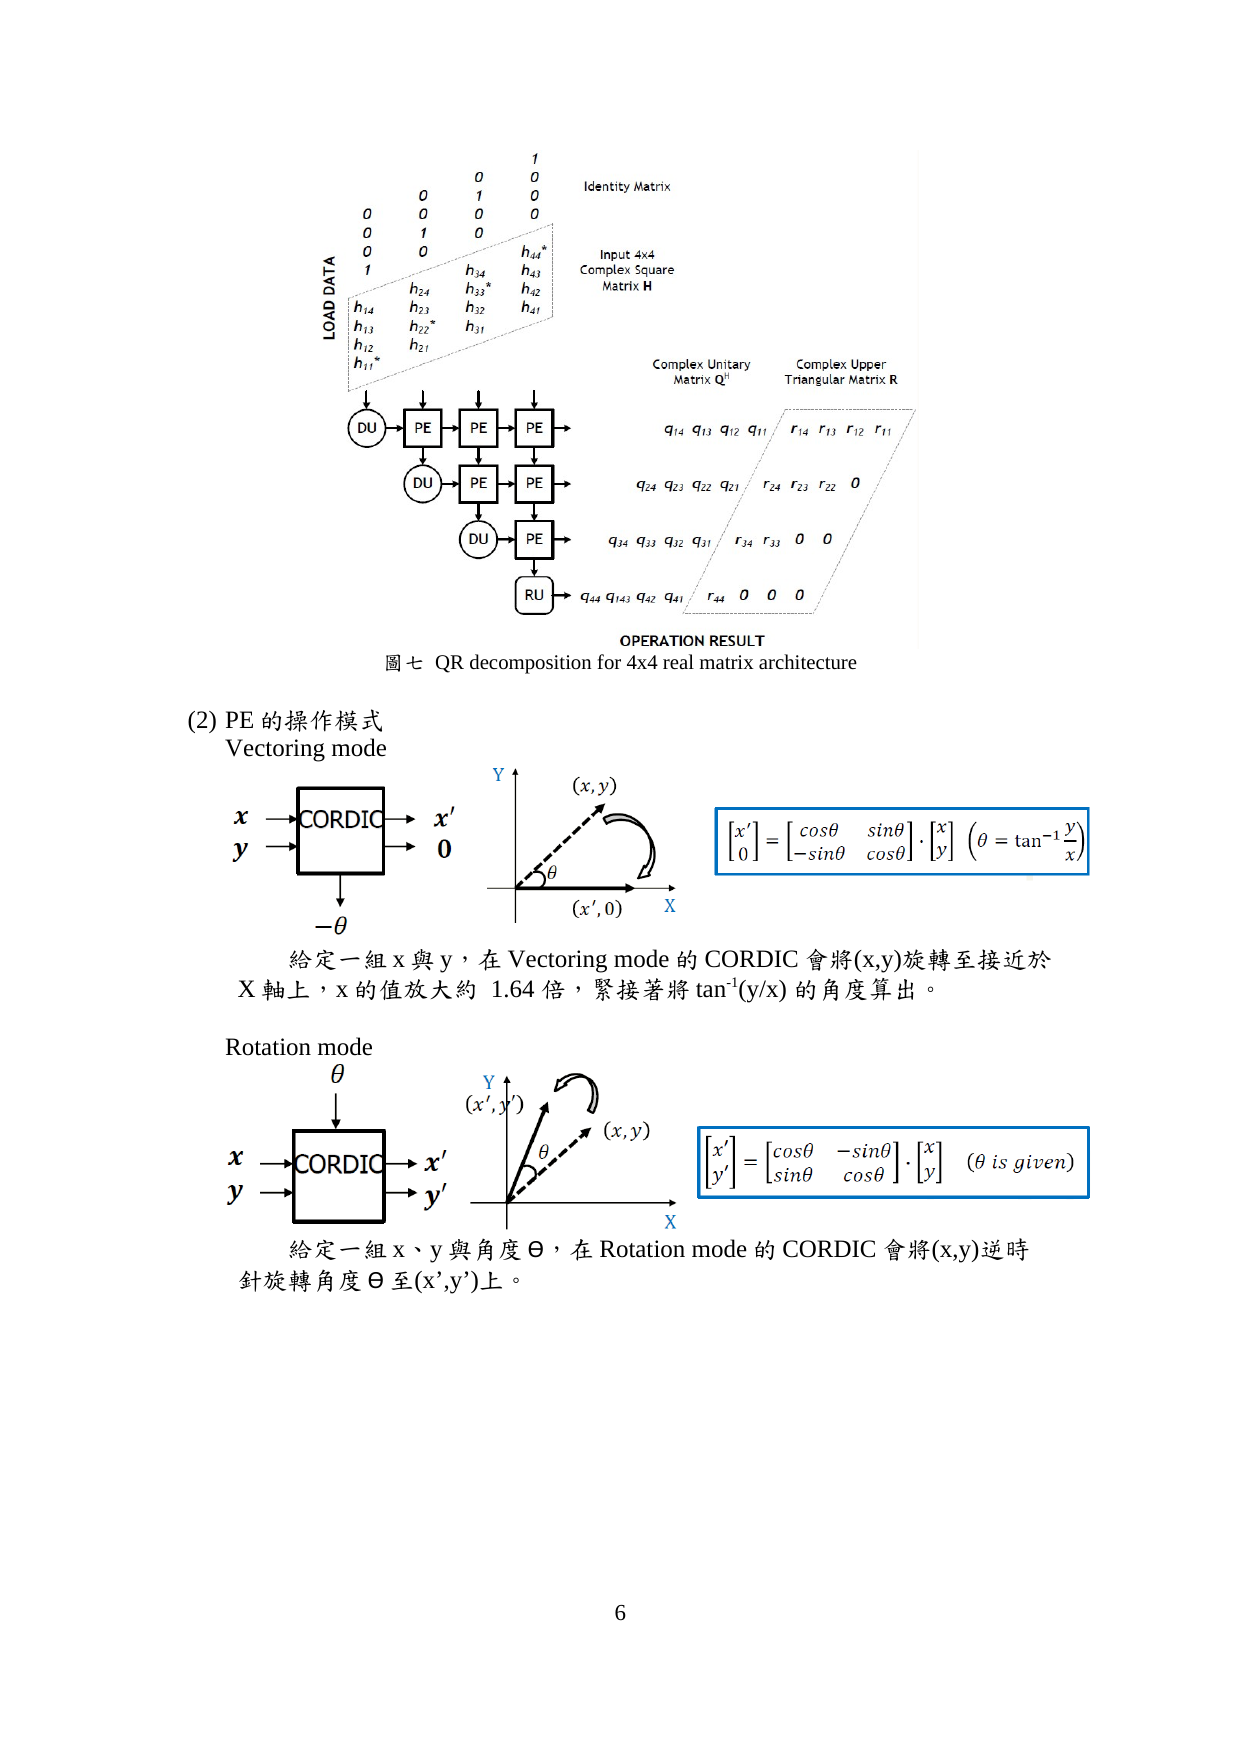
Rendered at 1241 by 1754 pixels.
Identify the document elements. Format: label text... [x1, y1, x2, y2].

picture [225, 762, 1091, 942]
list PE的操作模式 [187, 703, 1053, 733]
picture [225, 1060, 1091, 1233]
list Rotation mode [225, 1032, 1053, 1060]
list Vectoring mode [225, 733, 1053, 762]
list 給定一組x、y與角度ϴ，在Rotation mode的CORDIC會將(x,y)逆時針旋轉角度ϴ至(x’,y’)上。 [237, 1233, 1053, 1295]
picture [321, 150, 919, 649]
list 給定一組x與y，在Vectoring mode的CORDIC會將(x,y)旋轉至接近於X軸上，x的值放大約 1.64 倍，緊接著將tan-1(y/x) 的角度算出。 [237, 942, 1053, 1003]
text 圖七 QR decomposition for 4x4 real matrix architecture [187, 649, 1053, 674]
